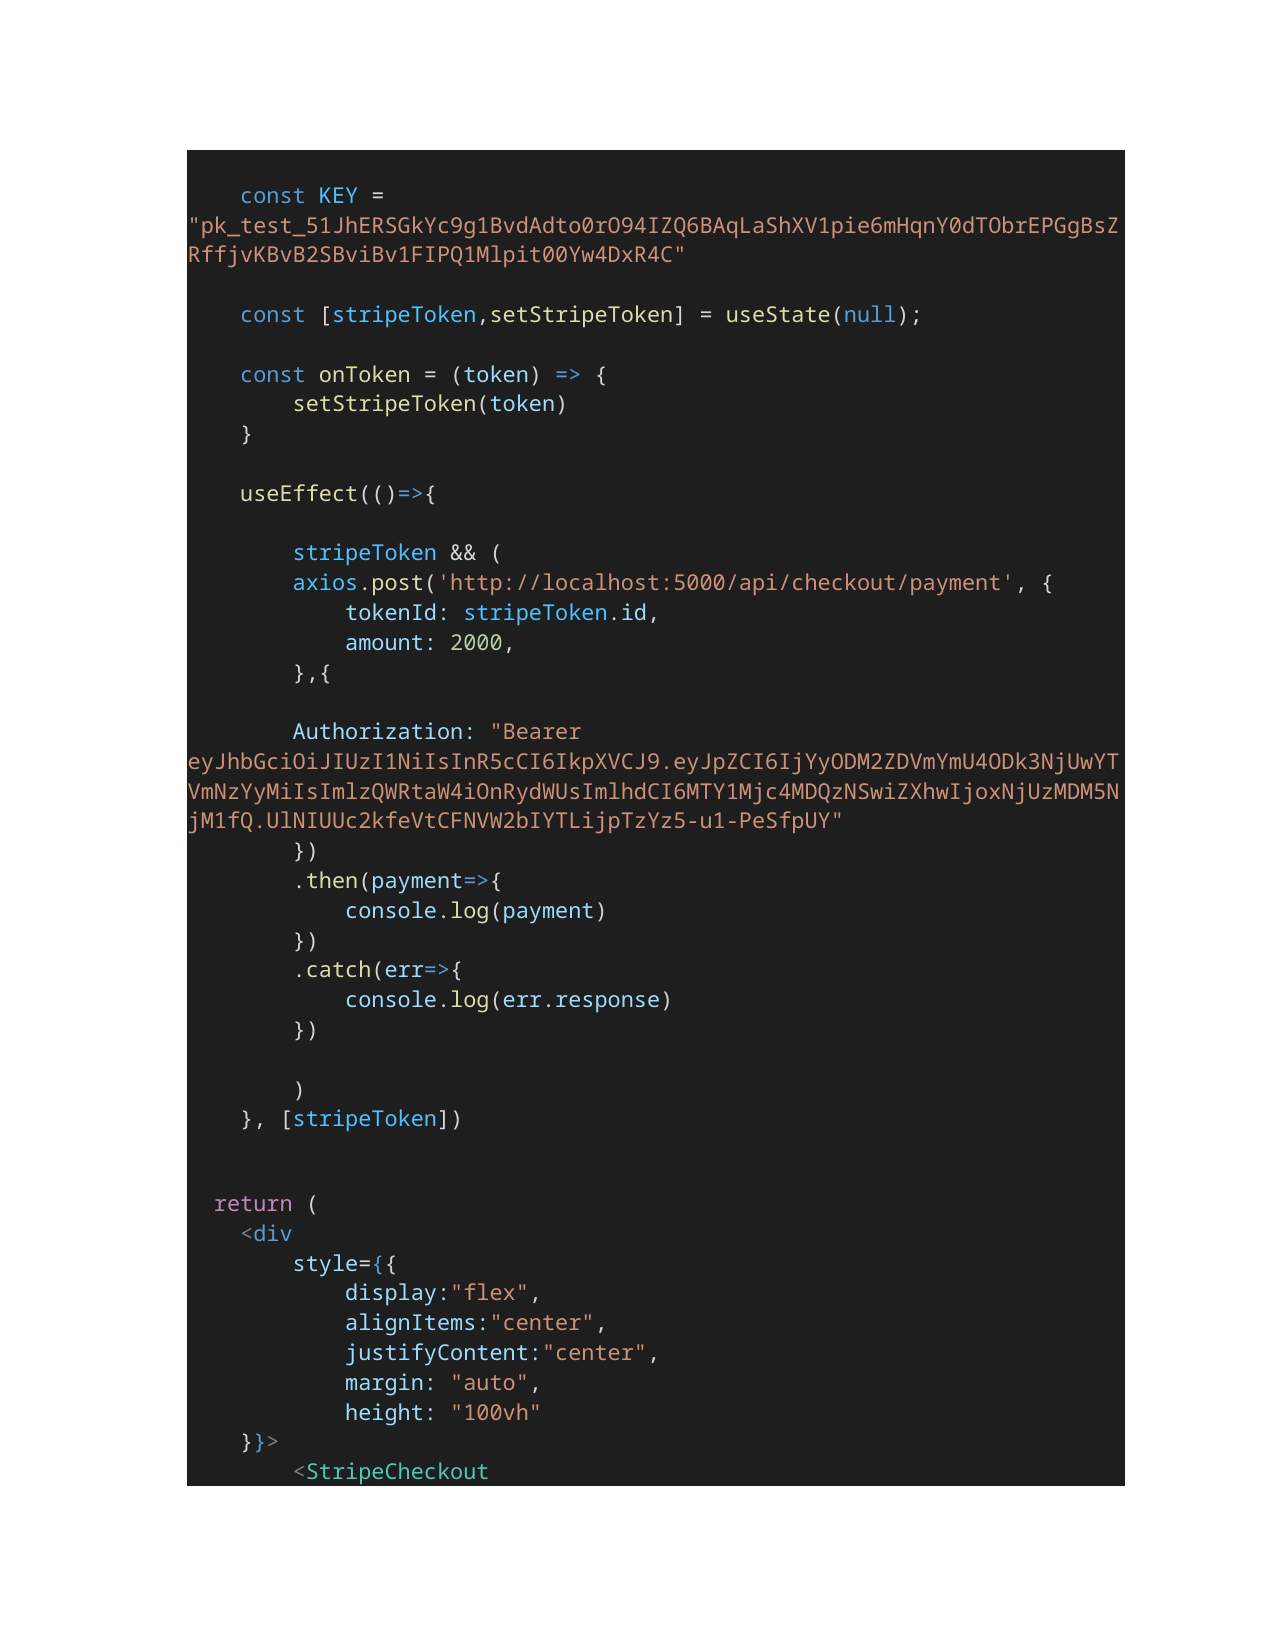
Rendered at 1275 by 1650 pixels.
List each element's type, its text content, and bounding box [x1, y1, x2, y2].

text stripeToken && ( [187, 537, 1125, 567]
text style={{ [187, 1247, 1125, 1277]
text <div [187, 1218, 1125, 1247]
text },{ [187, 656, 1125, 686]
text tokenId: stripeToken.id, [187, 597, 1125, 627]
text } [187, 418, 1125, 448]
text alignItems:"center", [187, 1307, 1125, 1337]
text }) [187, 835, 1125, 865]
text return ( [187, 1188, 1125, 1218]
text justifyContent:"center", [187, 1337, 1125, 1367]
text setStripeToken(token) [187, 388, 1125, 418]
text Authorization: "Bearer eyJhbGciOiJIUzI1NiIsInR5cCI6IkpXVCJ9.eyJpZCI6IjYyODM2ZDVmYmU4ODk3NjUwYTVmNzYyMiIsImlzQWRtaW4iOnRydWUsImlhdCI6MTY1Mjc4MDQzNSwiZXhwIjoxNjUzMDM5NjM1fQ.UlNIUUc2kfeVtCFNVW2bIYTLijpTzYz5-u1-PeSfpUY" [187, 716, 1125, 835]
text .catch(err=>{ [187, 954, 1125, 984]
text }, [stripeToken]) [187, 1103, 1125, 1133]
text }) [187, 1014, 1125, 1044]
text height: "100vh" [187, 1396, 1125, 1426]
text const [stripeToken,setStripeToken] = useState(null); [187, 299, 1125, 329]
text const KEY = "pk_test_51JhERSGkYc9g1BvdAdto0rO94IZQ6BAqLaShXV1pie6mHqnY0dTObrEPGgBsZRffjvKBvB2SBviBv1FIPQ1Mlpit00Yw4DxR4C" [187, 180, 1125, 269]
text <StripeCheckout [187, 1456, 1125, 1486]
text }) [187, 924, 1125, 954]
text useEffect(()=>{ [187, 478, 1125, 507]
text display:"flex", [187, 1277, 1125, 1307]
text const onToken = (token) => { [187, 358, 1125, 388]
text ) [187, 1073, 1125, 1103]
text console.log(err.response) [187, 984, 1125, 1014]
text amount: 2000, [187, 627, 1125, 656]
text console.log(payment) [187, 895, 1125, 924]
text margin: "auto", [187, 1367, 1125, 1396]
text .then(payment=>{ [187, 865, 1125, 895]
text axios.post('http://localhost:5000/api/checkout/payment', { [187, 567, 1125, 597]
text }}> [187, 1426, 1125, 1456]
